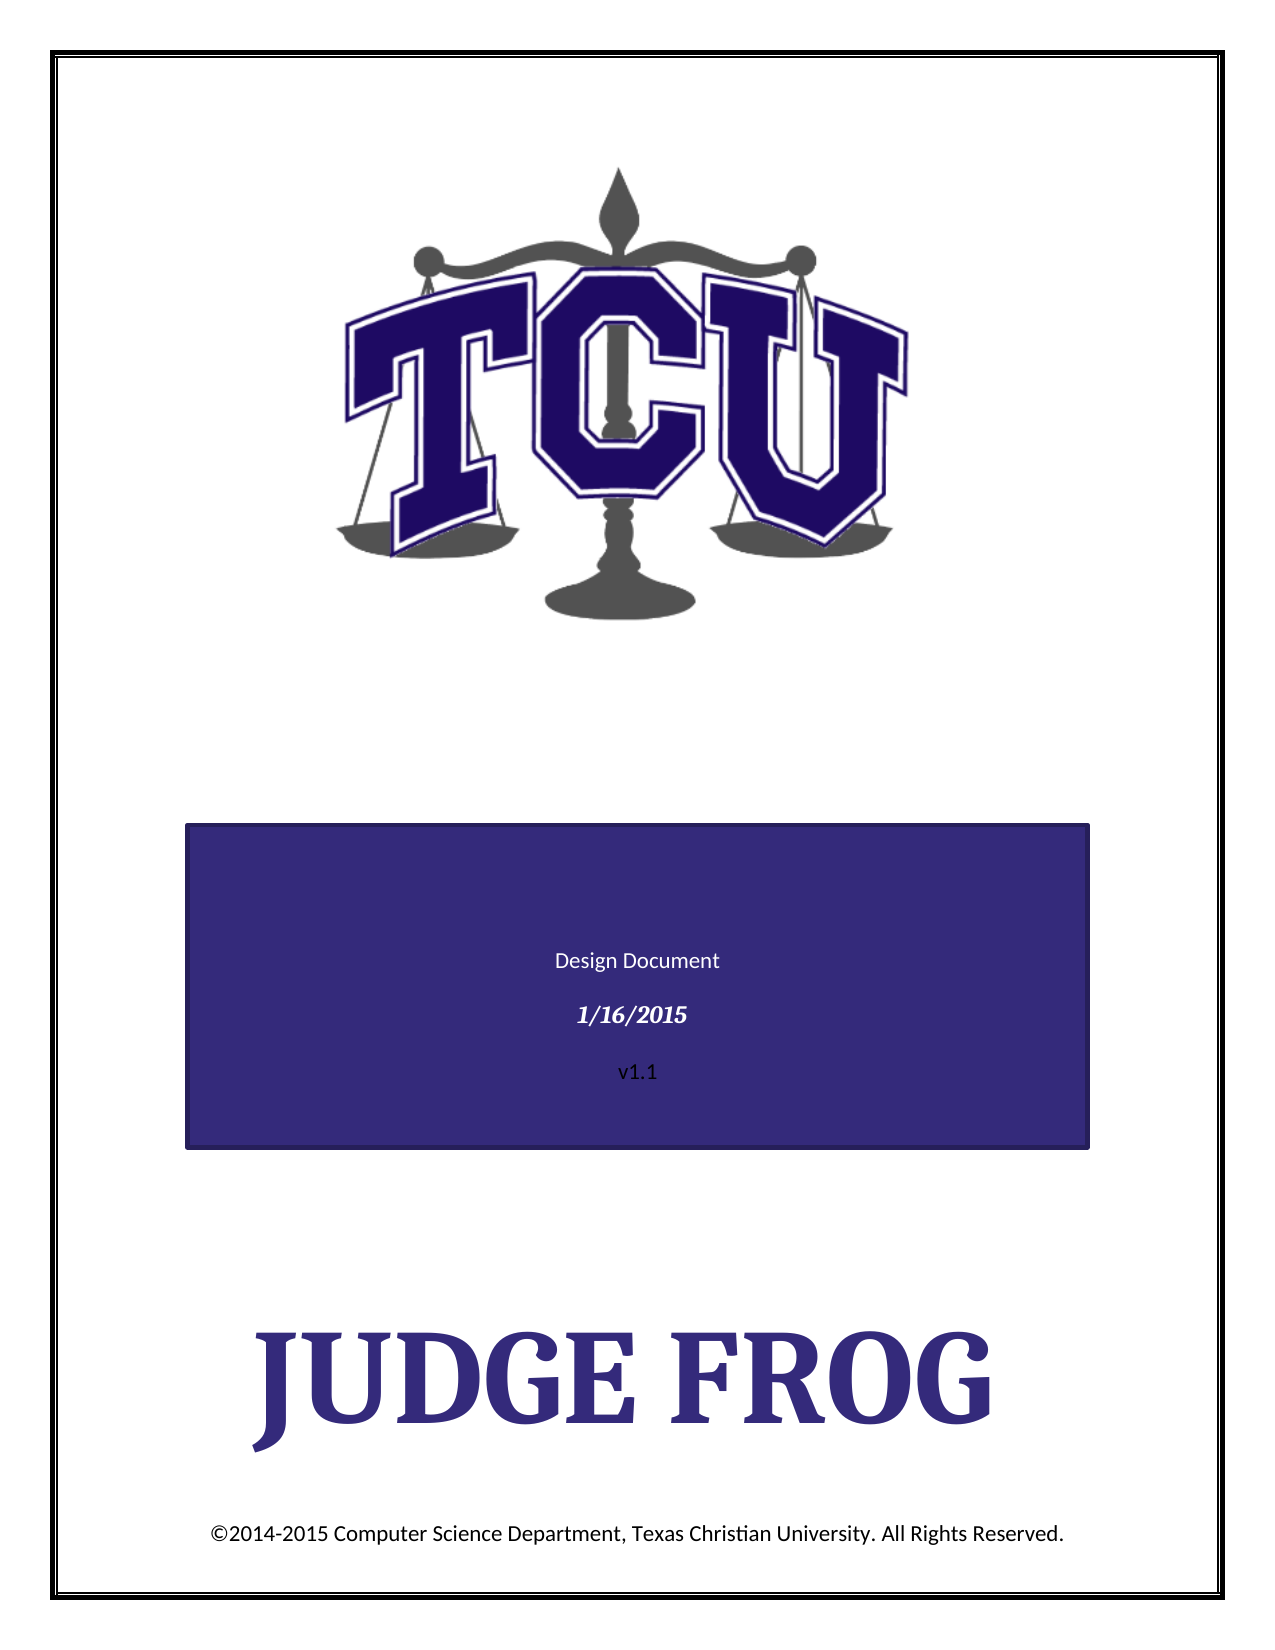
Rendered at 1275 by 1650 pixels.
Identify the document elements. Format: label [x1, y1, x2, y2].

picture [150, 150, 1125, 633]
